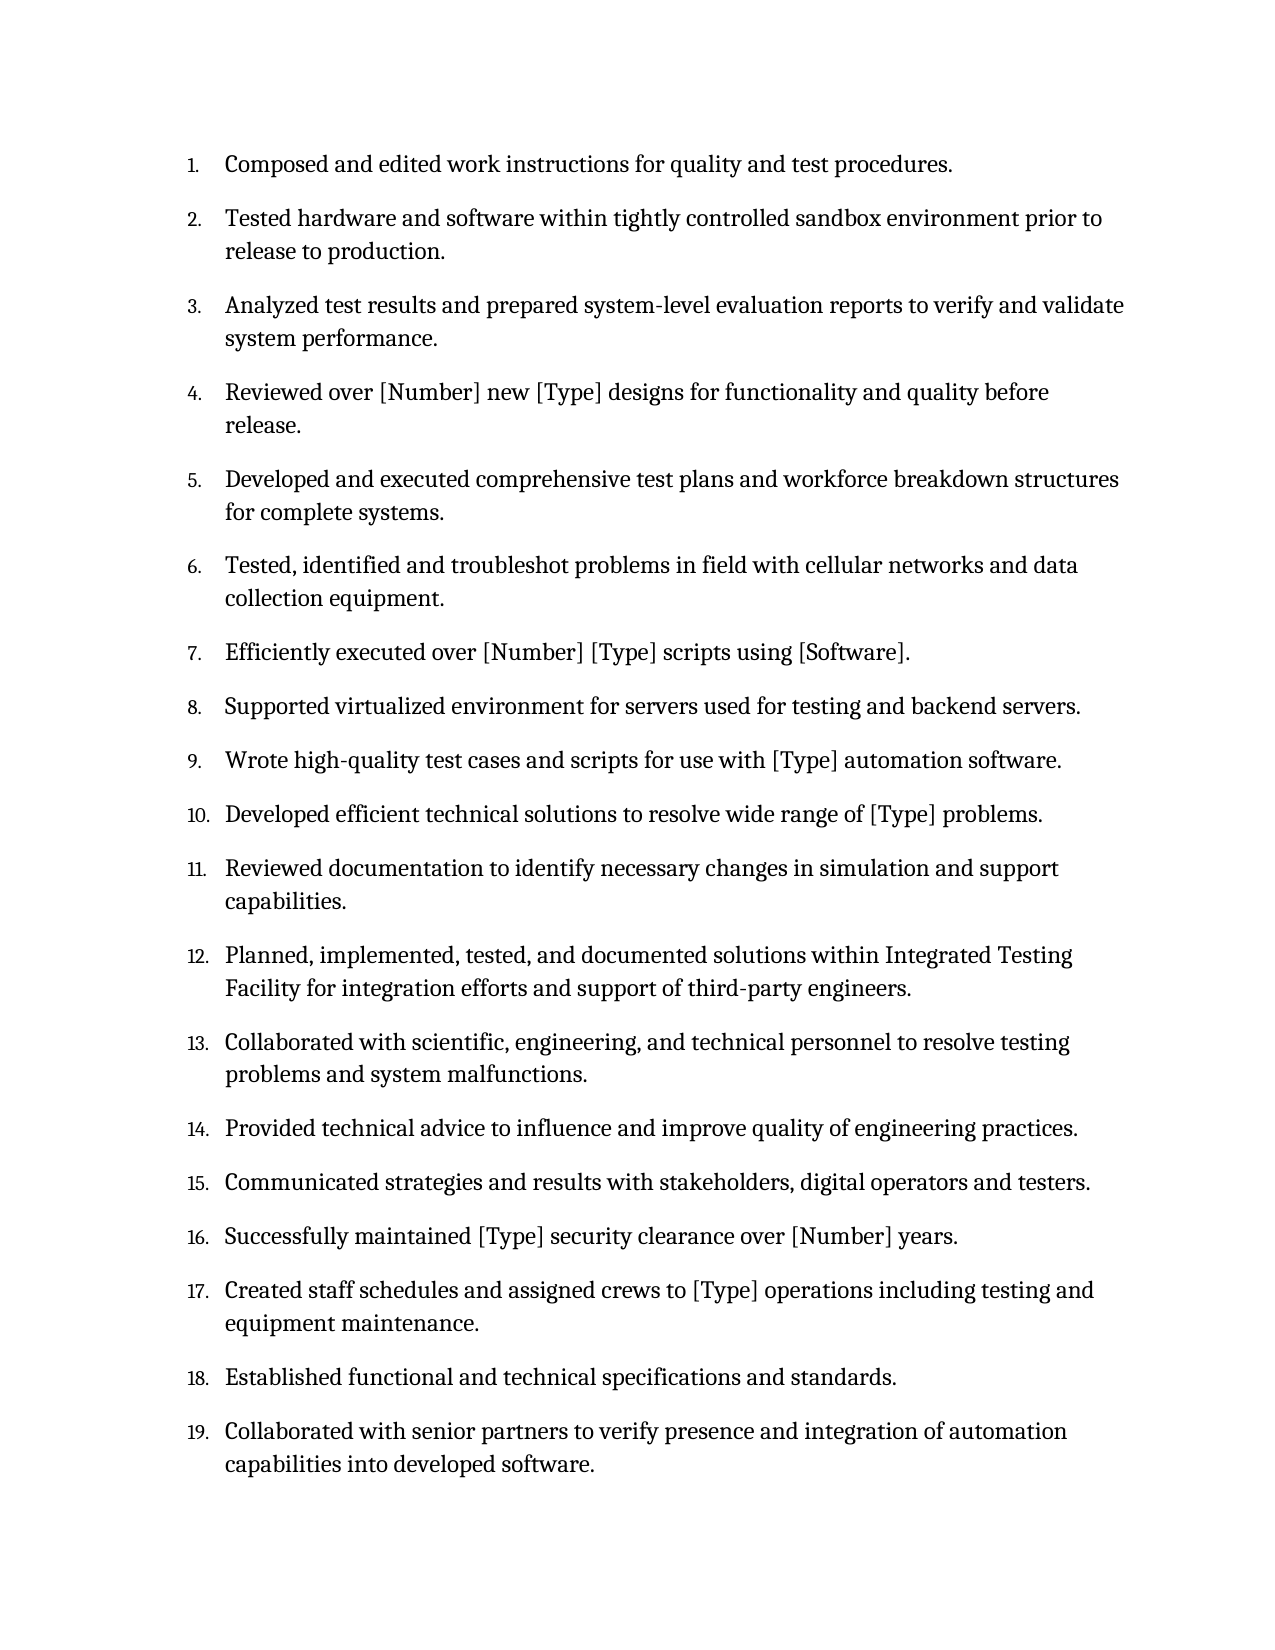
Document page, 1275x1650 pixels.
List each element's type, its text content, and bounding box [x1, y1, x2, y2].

list Tested hardware and software within tightly controlled sandbox environment prior to release to production. [187, 204, 1125, 266]
list Efficiently executed over [Number] [Type] scripts using [Software]. [187, 638, 1125, 667]
list Collaborated with senior partners to verify presence and integration of automation capabilities into developed software. [187, 1417, 1125, 1478]
list Composed and edited work instructions for quality and test procedures. [187, 150, 1125, 179]
list Supported virtualized environment for servers used for testing and backend servers. [187, 692, 1125, 721]
list Analyzed test results and prepared system-level evaluation reports to verify and validate system performance. [187, 291, 1125, 352]
list Created staff schedules and assigned crews to [Type] operations including testing and equipment maintenance. [187, 1276, 1125, 1338]
list Developed and executed comprehensive test plans and workforce breakdown structures for complete systems. [187, 464, 1125, 526]
list Collaborated with scientific, engineering, and technical personnel to resolve testing problems and system malfunctions. [187, 1027, 1125, 1089]
list Reviewed documentation to identify necessary changes in simulation and support capabilities. [187, 854, 1125, 915]
list Tested, identified and troubleshot problems in field with cellular networks and data collection equipment. [187, 551, 1125, 613]
list Established functional and technical specifications and standards. [187, 1363, 1125, 1391]
list Wrote high-quality test cases and scripts for use with [Type] automation software. [187, 746, 1125, 775]
list Communicated strategies and results with stakeholders, digital operators and testers. [187, 1168, 1125, 1197]
list Planned, implemented, tested, and documented solutions within Integrated Testing Facility for integration efforts and support of third-party engineers. [187, 941, 1125, 1002]
list Provided technical advice to influence and improve quality of engineering practices. [187, 1114, 1125, 1143]
list Reviewed over [Number] new [Type] designs for functionality and quality before release. [187, 378, 1125, 439]
list Developed efficient technical solutions to resolve wide range of [Type] problems. [187, 800, 1125, 828]
list Successfully maintained [Type] security clearance over [Number] years. [187, 1222, 1125, 1251]
